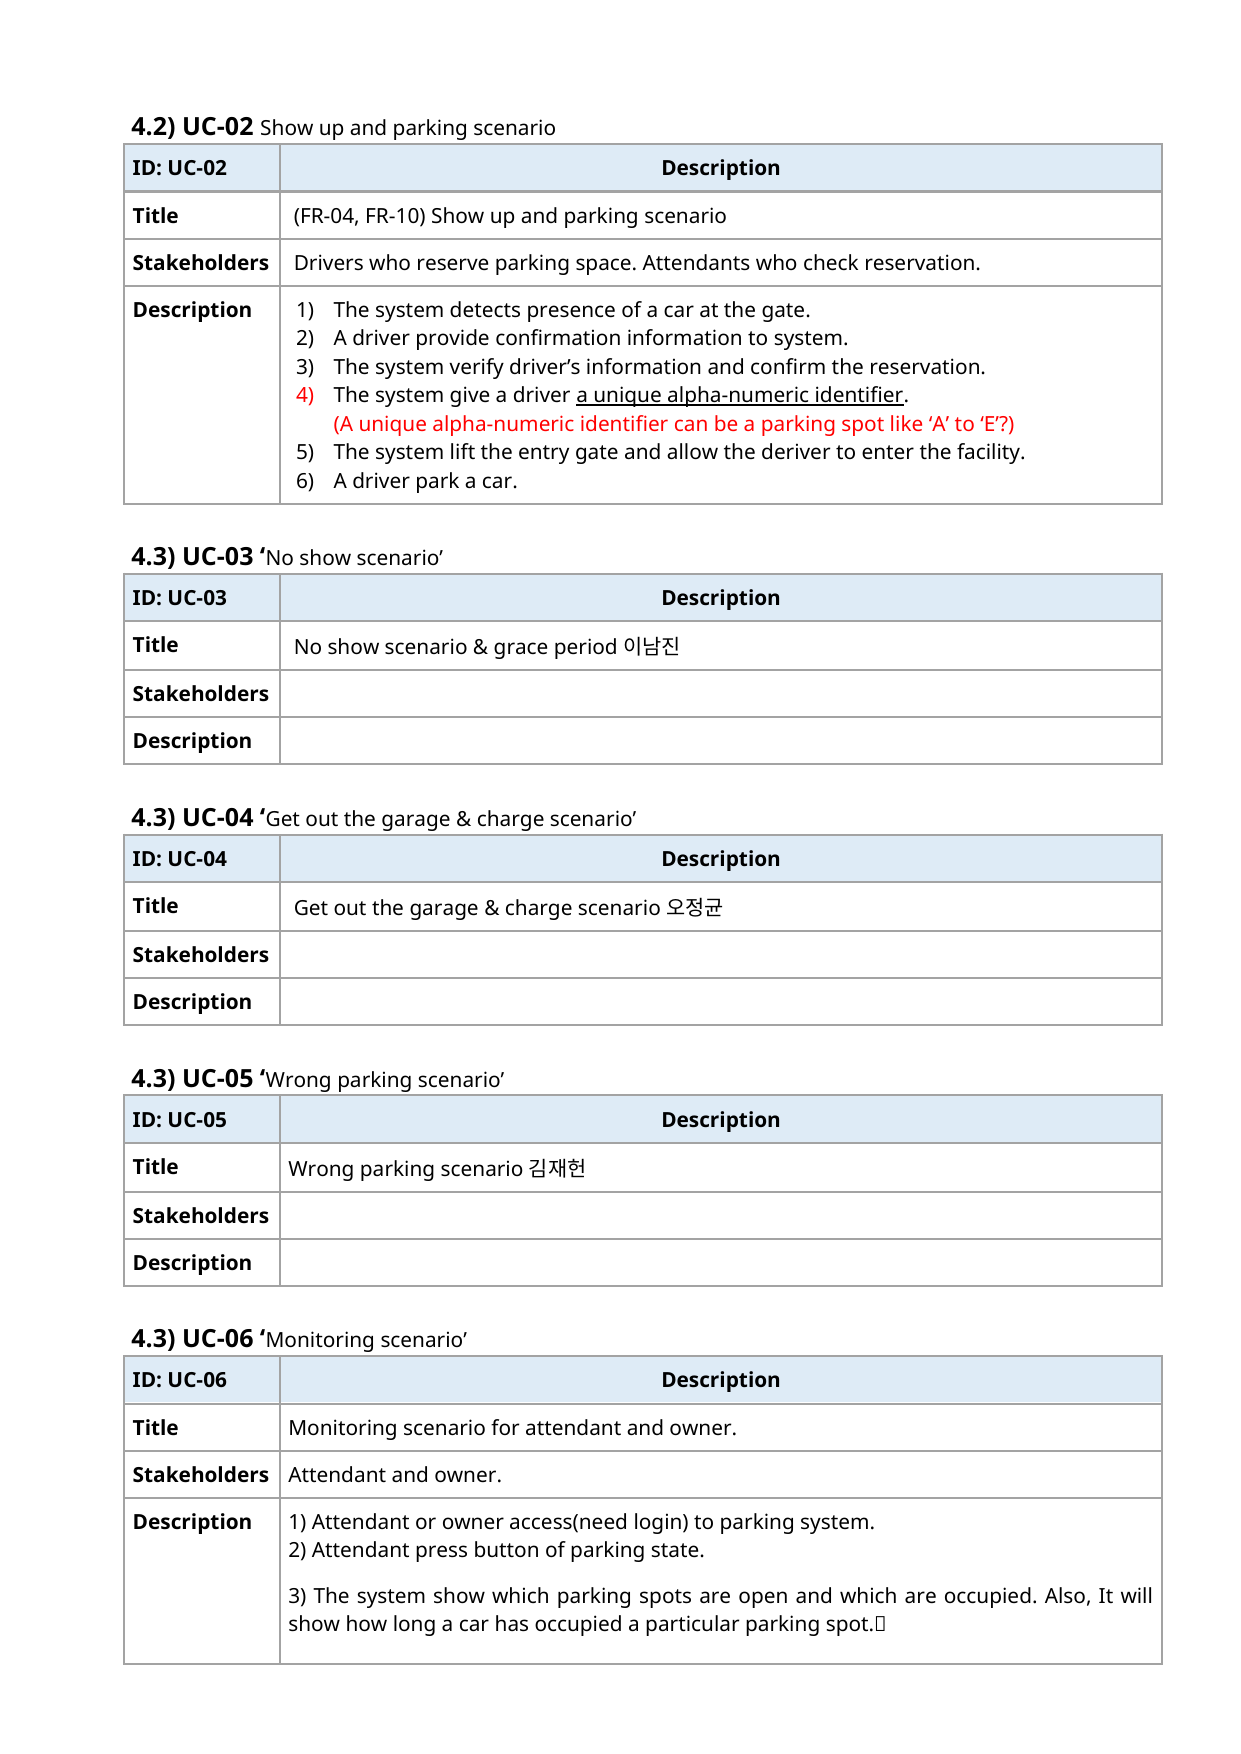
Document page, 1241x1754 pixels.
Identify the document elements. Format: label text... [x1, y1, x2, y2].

table_cell [281, 1193, 1161, 1238]
table_cell Stakeholders [125, 1452, 279, 1497]
table_cell Stakeholders [125, 1193, 279, 1238]
table_header ID: UC-05 [125, 1096, 279, 1142]
table_cell Drivers who reserve parking space. Attendants who check reservation. [281, 240, 1161, 285]
text 4.3) UC-05 ‘Wrong parking scenario’ [131, 1060, 1165, 1094]
table_cell Title [125, 1405, 279, 1449]
table_header Description [281, 1357, 1161, 1402]
table_header ID: UC-02 [125, 145, 279, 190]
text 4.3) UC-04 ‘Get out the garage & charge scenario’ [131, 799, 1165, 833]
table_cell [281, 932, 1161, 977]
table_cell Title [125, 883, 279, 930]
table_cell Title [125, 622, 279, 669]
text 4.3) UC-06 ‘Monitoring scenario’ [131, 1321, 1165, 1355]
table_header Description [281, 145, 1161, 190]
table_cell [281, 671, 1161, 716]
table_cell [281, 1240, 1161, 1285]
table_cell The system detects presence of a car at the gate. A driver provide confirmation information to system. The system verify driver’s information and confirm the reservation. The system give a driver a unique alpha-numeric identifier. (A unique alpha-numeric identifier can be a parking spot like ‘A’ to ‘E’?) The system lift the entry gate and allow the deriver to enter the facility. A driver park a car. [281, 287, 1161, 502]
table_cell Title [125, 193, 279, 237]
table_cell Title [125, 1144, 279, 1191]
table_cell Description [125, 1499, 279, 1663]
table_cell [281, 718, 1161, 763]
table_cell No show scenario & grace period 이남진 [281, 622, 1161, 669]
table_cell Stakeholders [125, 240, 279, 285]
table_header ID: UC-04 [125, 836, 279, 881]
table_cell Stakeholders [125, 932, 279, 977]
table_cell 1) Attendant or owner access(need login) to parking system. 2) Attendant press button of parking state. 3) The system show which parking spots are open and which are occupied. Also, It will show how long a car has occupied a particular parking spot. [281, 1499, 1161, 1663]
table_cell Description [125, 287, 279, 502]
table_cell (FR-04, FR-10) Show up and parking scenario [281, 193, 1161, 237]
table_header Description [281, 575, 1161, 620]
table_cell Description [125, 1240, 279, 1285]
table_header Description [281, 836, 1161, 881]
table_cell [281, 979, 1161, 1024]
table_cell Description [125, 979, 279, 1024]
table_header ID: UC-06 [125, 1357, 279, 1402]
table_header Description [281, 1096, 1161, 1142]
table_header ID: UC-03 [125, 575, 279, 620]
table_cell Wrong parking scenario 김재헌 [281, 1144, 1161, 1191]
table_cell Monitoring scenario for attendant and owner. [281, 1405, 1161, 1449]
table_cell Attendant and owner. [281, 1452, 1161, 1497]
text 4.2) UC-02 Show up and parking scenario [131, 109, 1165, 143]
table_cell Description [125, 718, 279, 763]
text 4.3) UC-03 ‘No show scenario’ [131, 539, 1165, 573]
table_cell Get out the garage & charge scenario 오정균 [281, 883, 1161, 930]
table_cell Stakeholders [125, 671, 279, 716]
